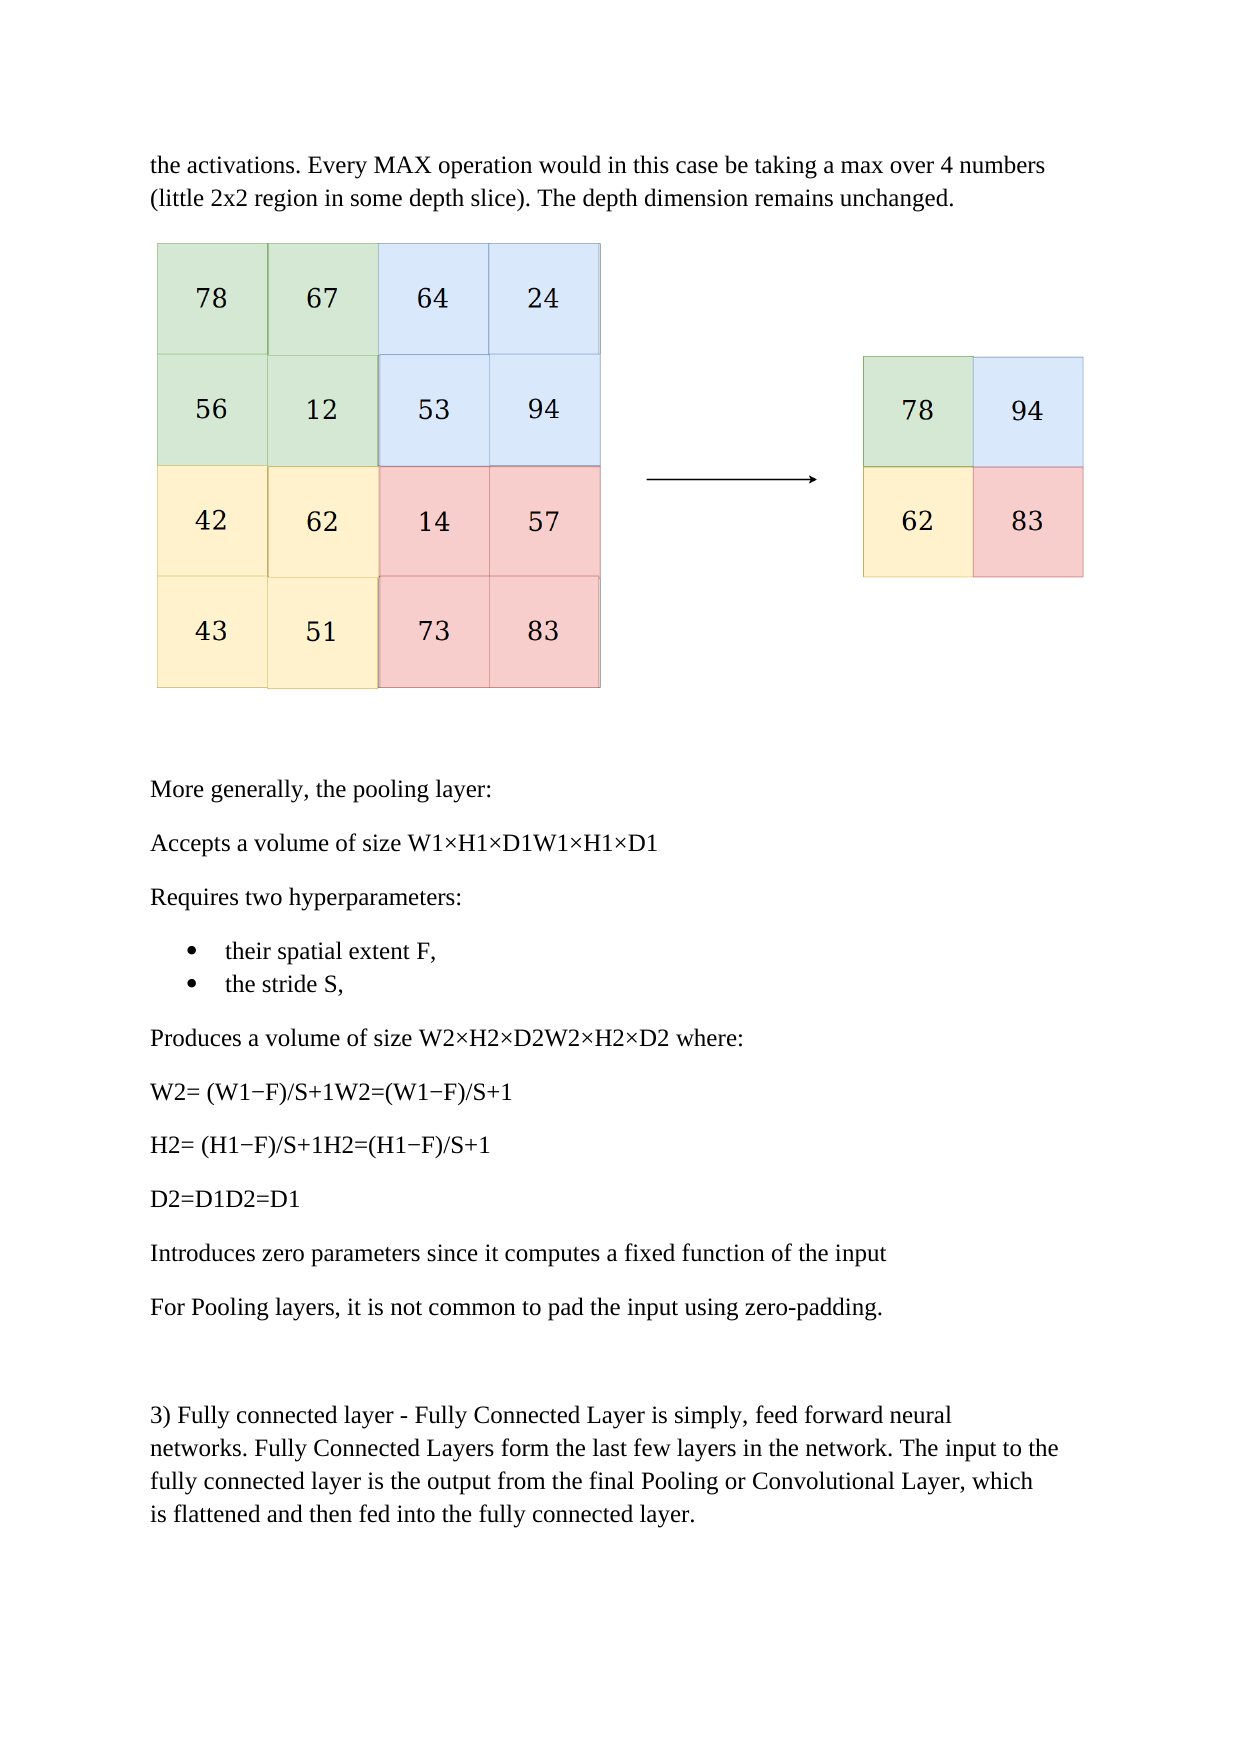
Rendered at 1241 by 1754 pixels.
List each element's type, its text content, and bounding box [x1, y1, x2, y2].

text Accepts a volume of size W1×H1×D1W1×H1×D1 [150, 828, 1090, 857]
text More generally, the pooling layer: [150, 774, 1090, 803]
text Introduces zero parameters since it computes a fixed function of the input [150, 1238, 1090, 1267]
text 3) Fully connected layer - Fully Connected Layer is simply, feed forward neural networks. Fully Connected Layers form the last few layers in the network. The input to the fully connected layer is the output from the final Pooling or Convolutional Layer, which is flattened and then fed into the fully connected layer. [150, 1400, 1090, 1527]
text H2= (H1−F)/S+1H2=(H1−F)/S+1 [150, 1130, 1090, 1159]
text Produces a volume of size W2×H2×D2W2×H2×D2 where: [150, 1023, 1090, 1051]
text For Pooling layers, it is not common to pad the input using zero-padding. [150, 1292, 1090, 1321]
list the stride S, [187, 969, 1090, 998]
text Requires two hyperparameters: [150, 882, 1090, 911]
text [150, 150, 1090, 212]
text W2= (W1−F)/S+1W2=(W1−F)/S+1 [150, 1077, 1090, 1105]
text D2=D1D2=D1 [150, 1184, 1090, 1213]
list their spatial extent F, [187, 936, 1090, 964]
picture [150, 236, 1091, 696]
